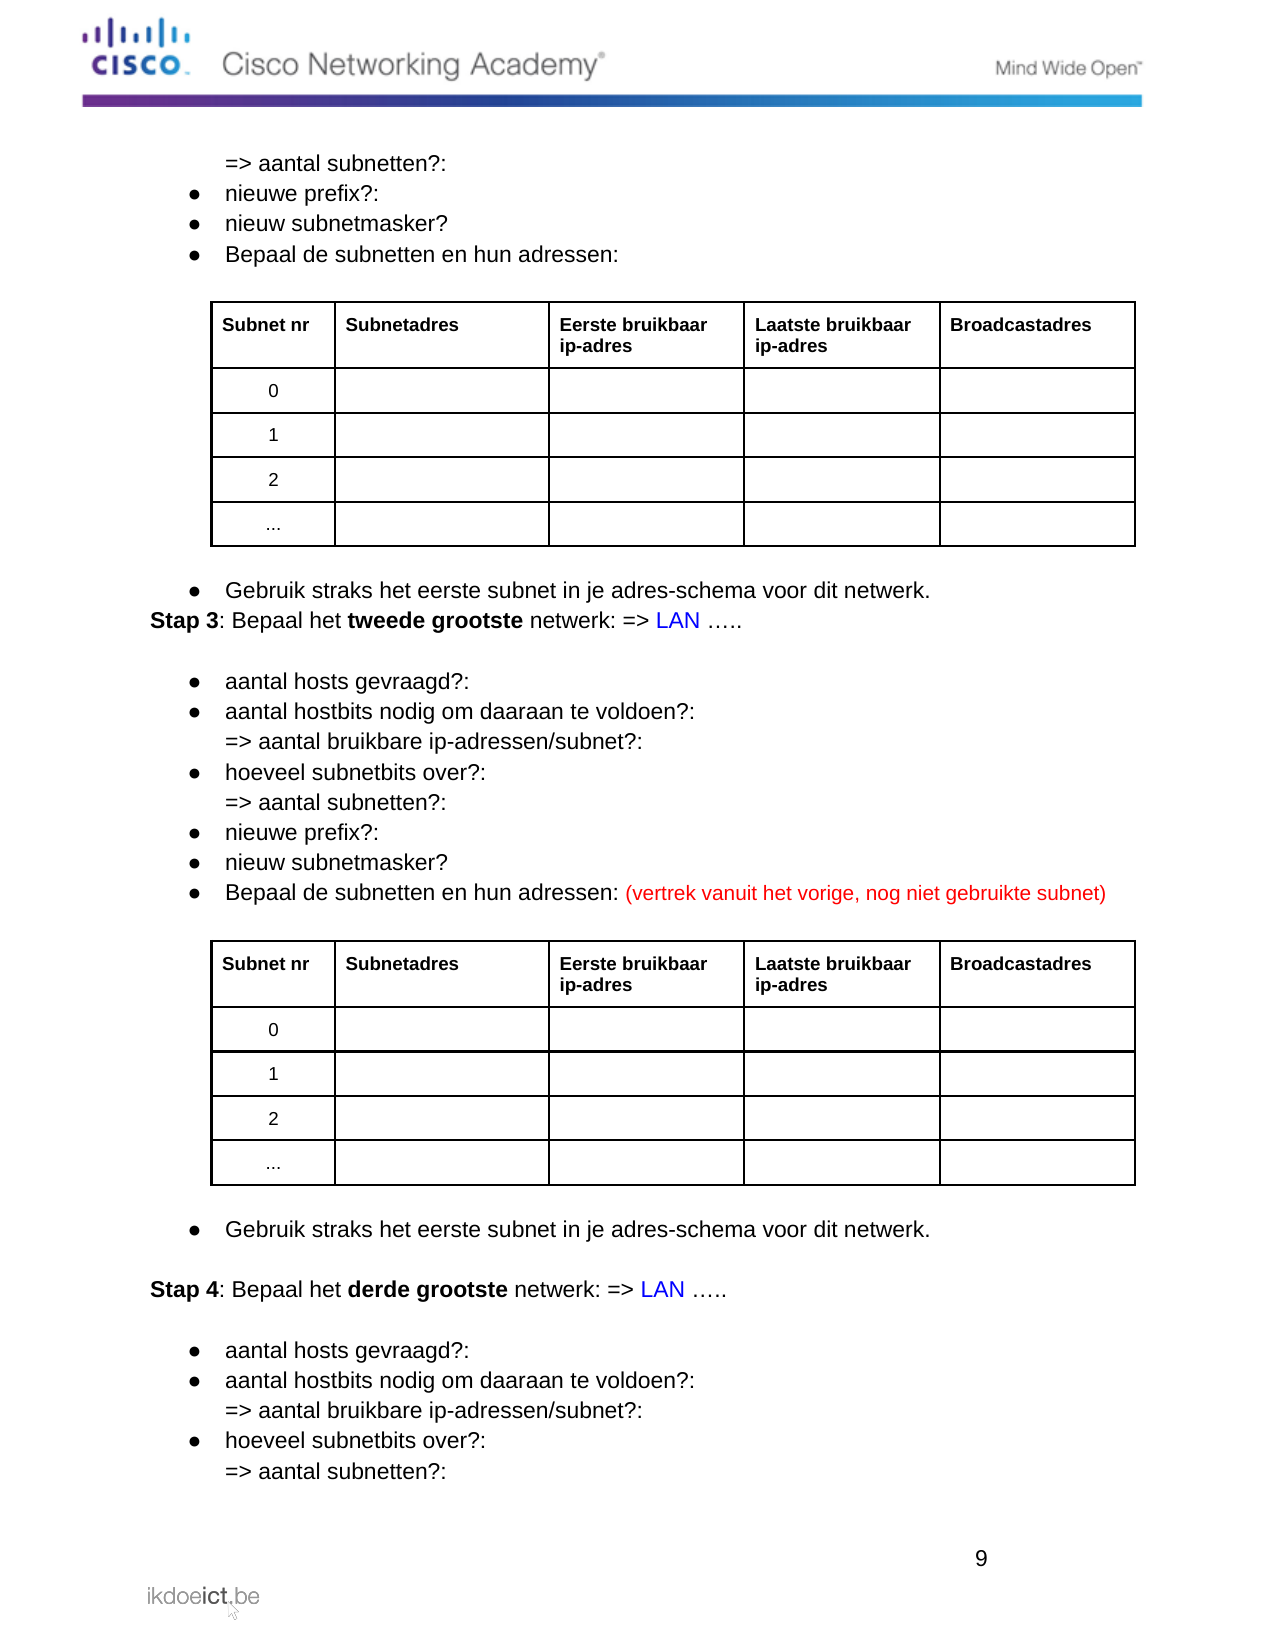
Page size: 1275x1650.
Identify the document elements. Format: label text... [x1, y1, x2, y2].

table_header Subnet nr [213, 303, 334, 367]
list nieuw subnetmasker? [187, 849, 1125, 876]
table_cell [550, 414, 743, 456]
list Gebruik straks het eerste subnet in je adres-schema voor dit netwerk. [187, 577, 1125, 604]
table_header Broadcastadres [941, 303, 1134, 367]
table_cell [745, 414, 939, 456]
table_cell [745, 1008, 939, 1050]
table_cell [941, 503, 1134, 545]
table_cell ... [213, 1141, 334, 1184]
table_cell [941, 414, 1134, 456]
text Stap 4: Bepaal het derde grootste netwerk: => LAN ….. [150, 1276, 1125, 1303]
table_header Broadcastadres [941, 942, 1134, 1006]
table_cell [336, 369, 548, 412]
text => aantal subnetten?: [150, 1458, 1125, 1484]
table_cell [745, 458, 939, 501]
table_cell [550, 458, 743, 501]
text Stap 3: Bepaal het tweede grootste netwerk: => LAN ….. [150, 607, 1125, 634]
table_cell [336, 414, 548, 456]
list Bepaal de subnetten en hun adressen: (vertrek vanuit het vorige, nog niet gebruikte subnet) [187, 879, 1125, 906]
table_cell [550, 369, 743, 412]
table_cell [550, 503, 743, 545]
list aantal hostbits nodig om daaraan te voldoen?: [187, 1367, 1125, 1393]
list Bepaal de subnetten en hun adressen: [187, 241, 1125, 267]
table_cell [941, 1053, 1134, 1095]
table_cell [336, 503, 548, 545]
table_cell [745, 369, 939, 412]
table_header Eerste bruikbaar ip-adres [550, 303, 743, 367]
table_cell [745, 1053, 939, 1095]
table_cell 2 [213, 458, 334, 501]
table_cell [745, 1097, 939, 1139]
table_header Eerste bruikbaar ip-adres [550, 942, 743, 1006]
text => aantal bruikbare ip-adressen/subnet?: [150, 1397, 1125, 1424]
table_cell 2 [213, 1097, 334, 1139]
table_cell [745, 503, 939, 545]
text => aantal bruikbare ip-adressen/subnet?: [150, 728, 1125, 755]
list hoeveel subnetbits over?: [187, 758, 1125, 785]
table_header Laatste bruikbaar ip-adres [745, 942, 939, 1006]
table_cell [941, 1141, 1134, 1184]
text => aantal subnetten?: [150, 789, 1125, 815]
list Gebruik straks het eerste subnet in je adres-schema voor dit netwerk. [187, 1216, 1125, 1242]
table_cell [336, 1141, 548, 1184]
table_cell 0 [213, 1008, 334, 1050]
list aantal hosts gevraagd?: [187, 668, 1125, 694]
table_cell [941, 458, 1134, 501]
list aantal hosts gevraagd?: [187, 1337, 1125, 1363]
table_cell 1 [213, 1053, 334, 1095]
table_cell [336, 1008, 548, 1050]
text => aantal subnetten?: [150, 150, 1125, 176]
table_cell [550, 1141, 743, 1184]
list aantal hostbits nodig om daaraan te voldoen?: [187, 698, 1125, 724]
table_cell [336, 1097, 548, 1139]
list nieuwe prefix?: [187, 180, 1125, 207]
table_cell [336, 458, 548, 501]
list nieuwe prefix?: [187, 819, 1125, 845]
table_header Subnetadres [336, 303, 548, 367]
table_cell [941, 1097, 1134, 1139]
table_cell [550, 1008, 743, 1050]
table_cell [745, 1141, 939, 1184]
table_cell ... [213, 503, 334, 545]
table_cell [941, 369, 1134, 412]
table_header Laatste bruikbaar ip-adres [745, 303, 939, 367]
list nieuw subnetmasker? [187, 210, 1125, 237]
table_header Subnetadres [336, 942, 548, 1006]
picture [137, 1563, 269, 1641]
table_header Subnet nr [213, 942, 334, 1006]
table_cell 0 [213, 369, 334, 412]
table_cell [550, 1053, 743, 1095]
picture [9, 0, 1216, 107]
table_cell [550, 1097, 743, 1139]
table_cell 1 [213, 414, 334, 456]
table_cell [336, 1053, 548, 1095]
table_cell [941, 1008, 1134, 1050]
list hoeveel subnetbits over?: [187, 1427, 1125, 1454]
